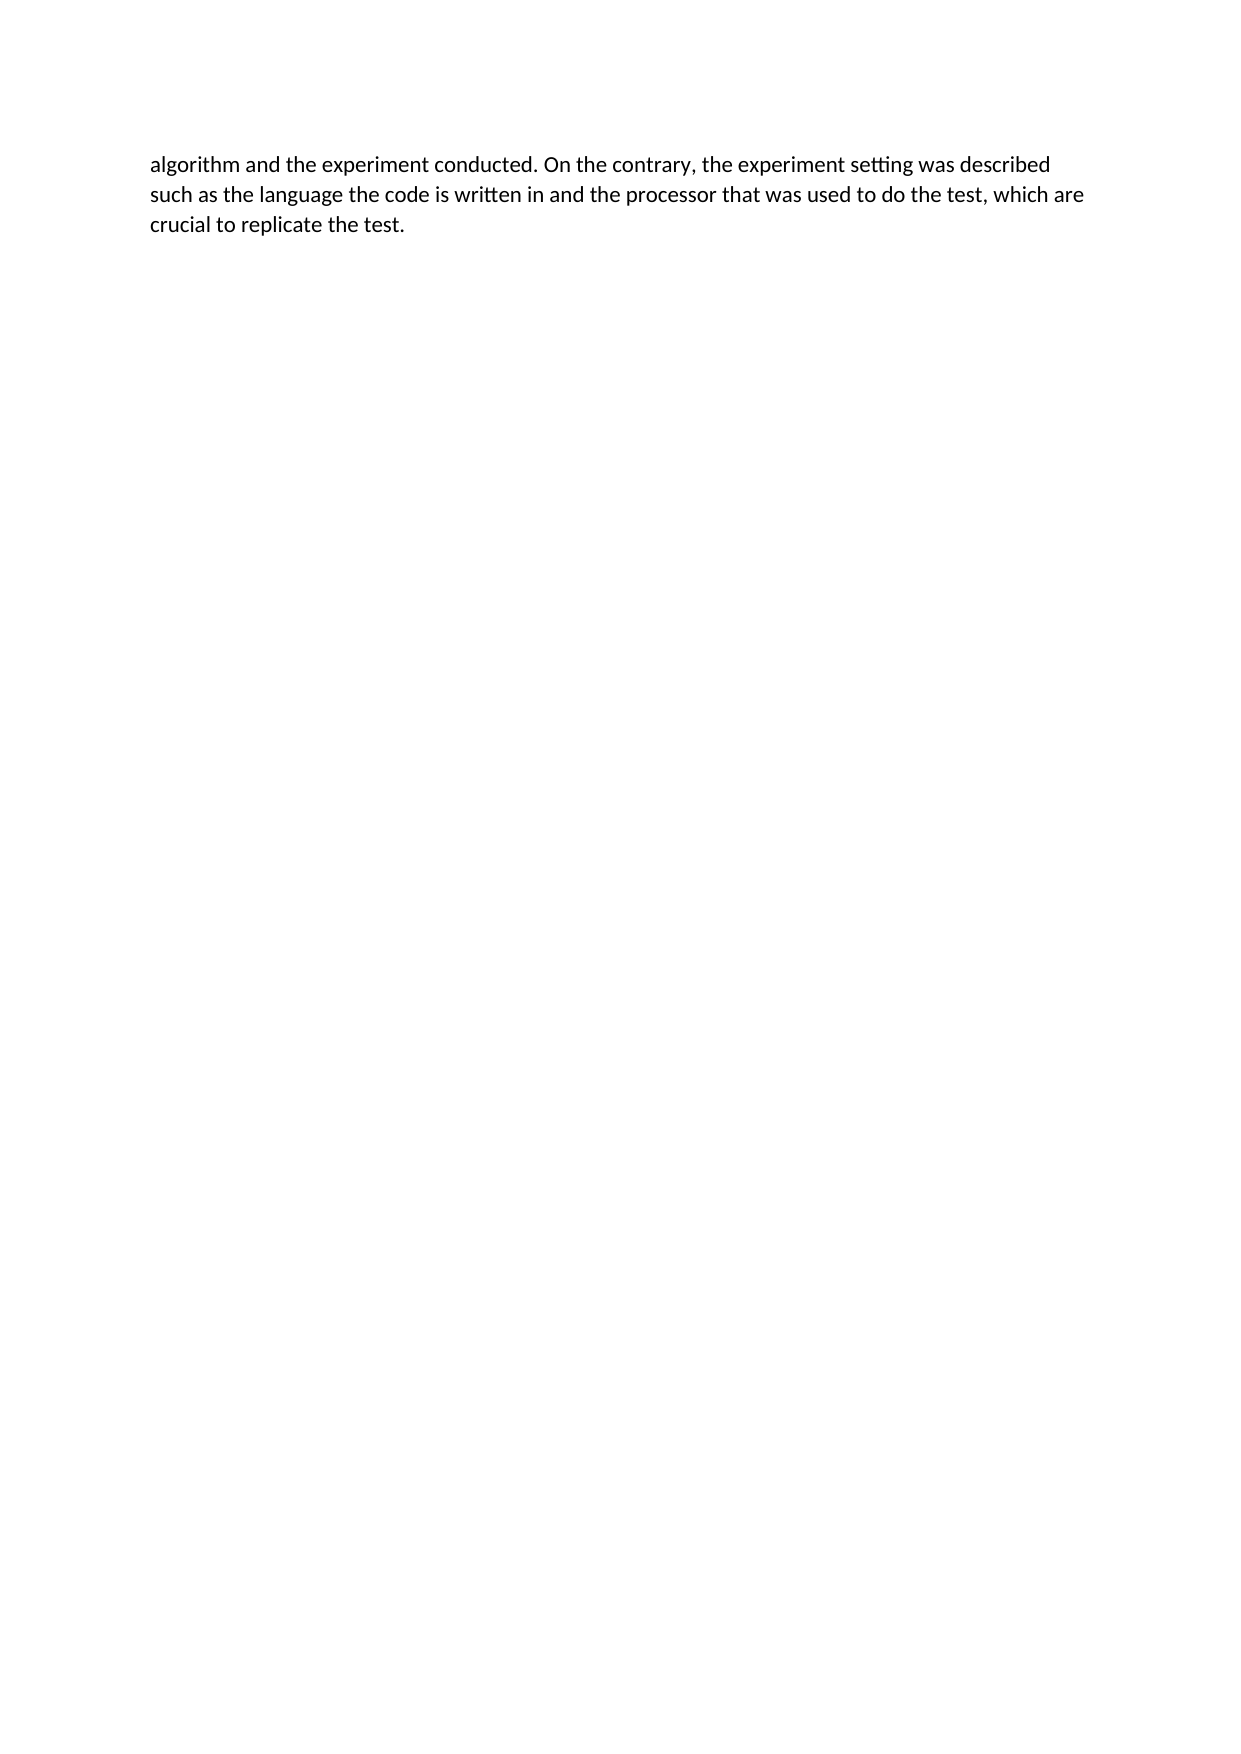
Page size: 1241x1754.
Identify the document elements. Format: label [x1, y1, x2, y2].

text [150, 150, 1090, 238]
